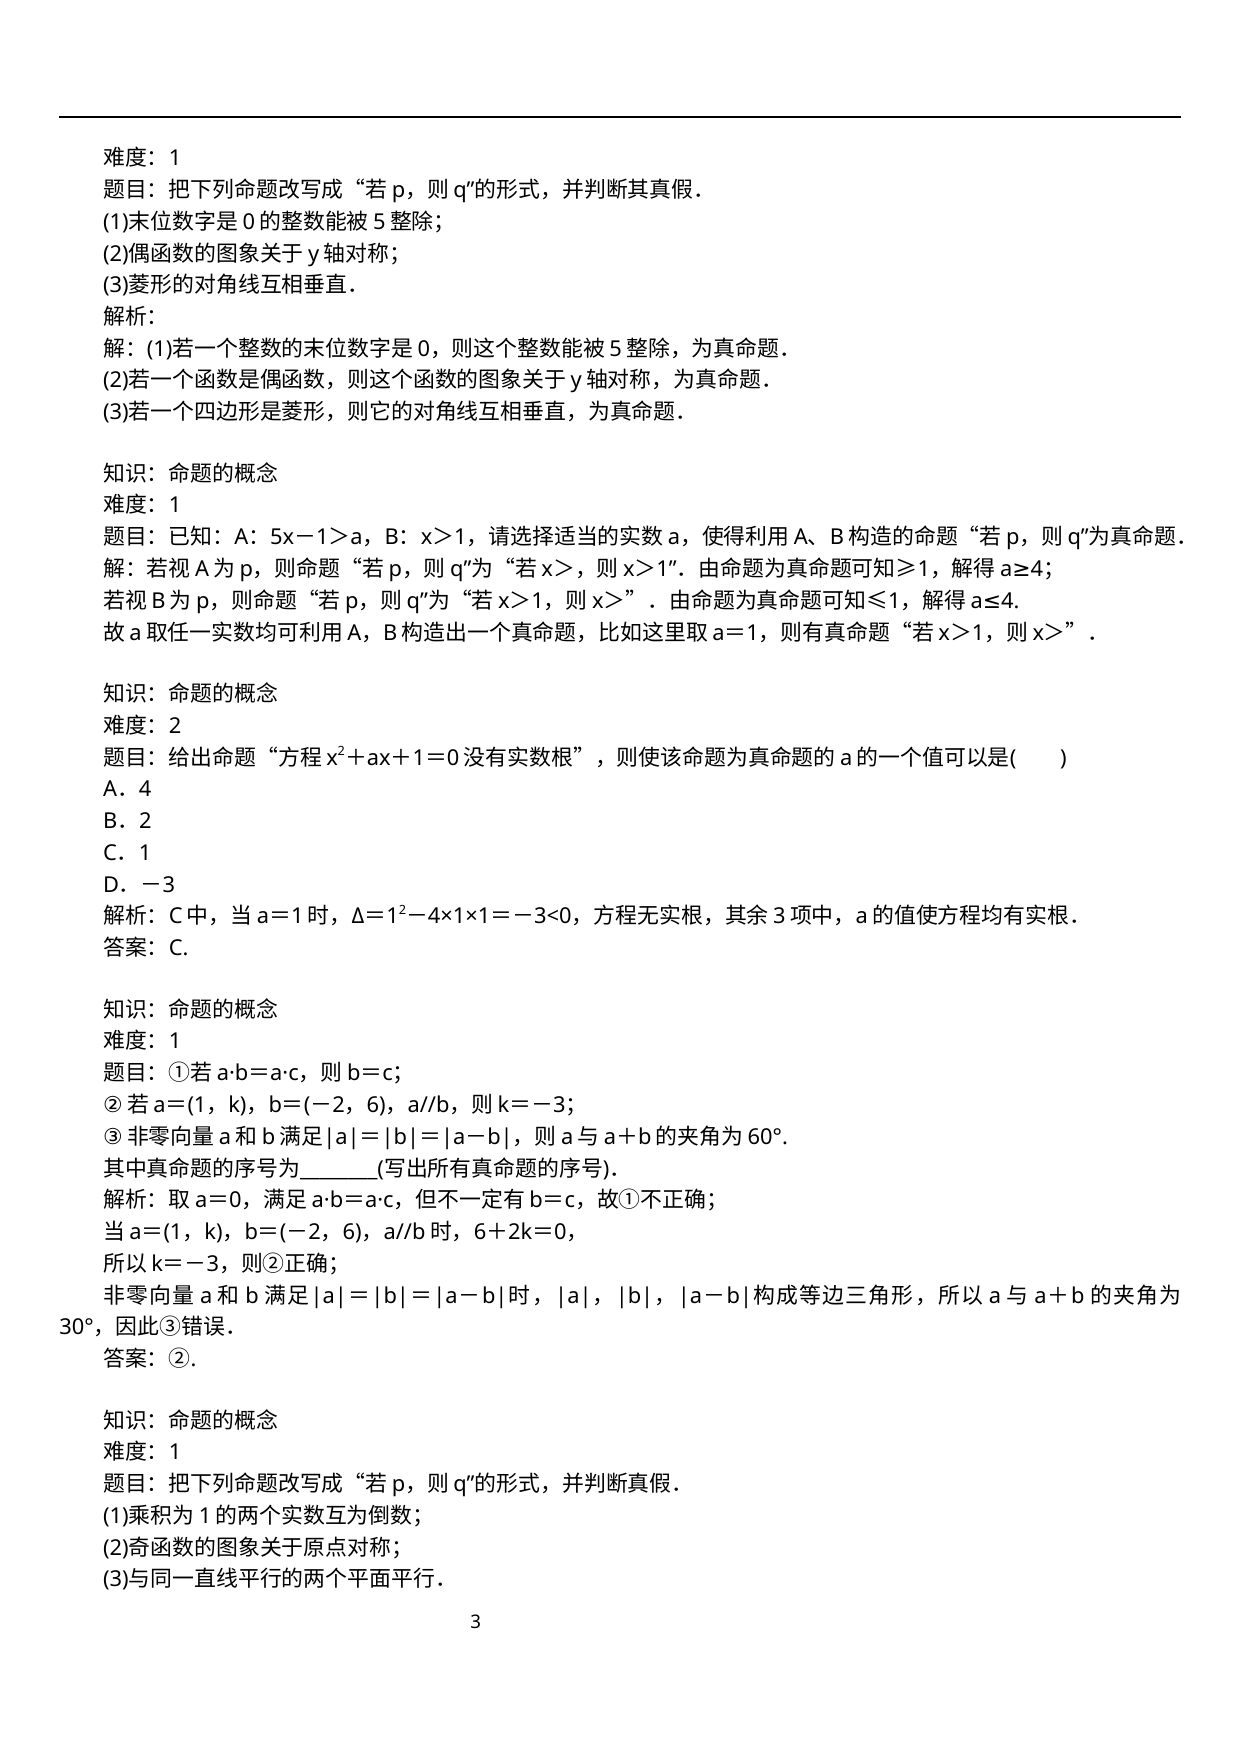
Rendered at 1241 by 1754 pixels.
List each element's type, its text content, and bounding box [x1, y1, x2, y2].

text 题目：把下列命题改写成“若p，则q”的形式，并判断其真假． [59, 172, 1181, 204]
text 解析： [59, 299, 1181, 331]
text (1)乘积为1的两个实数互为倒数； [59, 1498, 1181, 1530]
text 答案：C. [59, 930, 1181, 962]
text 知识：命题的概念 [59, 676, 1181, 708]
text 当a＝(1，k)，b＝(－2，6)，a//b时，6＋2k＝0， [59, 1214, 1181, 1246]
text (3)菱形的对角线互相垂直． [59, 267, 1181, 299]
text 解析：取a＝0，满足a·b＝a·c，但不一定有b＝c，故①不正确； [59, 1182, 1181, 1214]
text D．－3 [59, 867, 1181, 898]
text 解：若视A为p，则命题“若p，则q”为“若x＞，则x＞1”．由命题为真命题可知≥1，解得a≥4； [59, 551, 1181, 583]
text (1)末位数字是0的整数能被5整除； [59, 204, 1181, 236]
text 解析：C中，当a＝1时，Δ＝12－4×1×1＝－3<0，方程无实根，其余3项中，a的值使方程均有实根． [59, 898, 1181, 930]
text (2)奇函数的图象关于原点对称； [59, 1530, 1181, 1561]
text (3)若一个四边形是菱形，则它的对角线互相垂直，为真命题． [59, 394, 1181, 426]
text A．4 [59, 771, 1181, 803]
text 题目：把下列命题改写成“若p，则q”的形式，并判断真假． [59, 1466, 1181, 1498]
text 知识：命题的概念 [59, 456, 1181, 487]
text B．2 [59, 803, 1181, 835]
text (2)偶函数的图象关于y轴对称； [59, 236, 1181, 267]
text 所以k＝－3，则②正确； [59, 1246, 1181, 1278]
text 故a取任一实数均可利用A，B构造出一个真命题，比如这里取a＝1，则有真命题“若x＞1，则x＞”． [59, 614, 1181, 646]
text 难度：1 [59, 140, 1181, 172]
text 知识：命题的概念 [59, 992, 1181, 1023]
text 若视B为p，则命题“若p，则q”为“若x＞1，则x＞”．由命题为真命题可知≤1，解得a≤4. [59, 583, 1181, 614]
text 答案：②. [59, 1341, 1181, 1373]
text C．1 [59, 835, 1181, 867]
text ③非零向量a和b满足|a|＝|b|＝|a－b|，则a与a＋b的夹角为60°. [59, 1119, 1181, 1151]
text 非零向量a和b满足|a|＝|b|＝|a－b|时，|a|，|b|，|a－b|构成等边三角形，所以a与a＋b的夹角为30°，因此③错误． [59, 1278, 1181, 1341]
text (3)与同一直线平行的两个平面平行． [59, 1561, 1181, 1593]
text ②若a＝(1，k)，b＝(－2，6)，a//b，则k＝－3； [59, 1087, 1181, 1119]
text 难度：1 [59, 1434, 1181, 1466]
text 难度：1 [59, 487, 1181, 519]
text 解：(1)若一个整数的末位数字是0，则这个整数能被5整除，为真命题． [59, 331, 1181, 362]
text 难度：2 [59, 708, 1181, 739]
text 知识：命题的概念 [59, 1403, 1181, 1434]
text 其中真命题的序号为________(写出所有真命题的序号)． [59, 1151, 1181, 1182]
text 题目：已知：A：5x－1＞a，B：x＞1，请选择适当的实数a，使得利用A、B构造的命题“若p，则q”为真命题． [59, 519, 1181, 551]
text 题目：①若a·b＝a·c，则b＝c； [59, 1055, 1181, 1087]
text 题目：给出命题“方程x2＋ax＋1＝0没有实数根”，则使该命题为真命题的a的一个值可以是( ) [59, 739, 1181, 771]
text 难度：1 [59, 1023, 1181, 1055]
text (2)若一个函数是偶函数，则这个函数的图象关于y轴对称，为真命题． [59, 362, 1181, 394]
